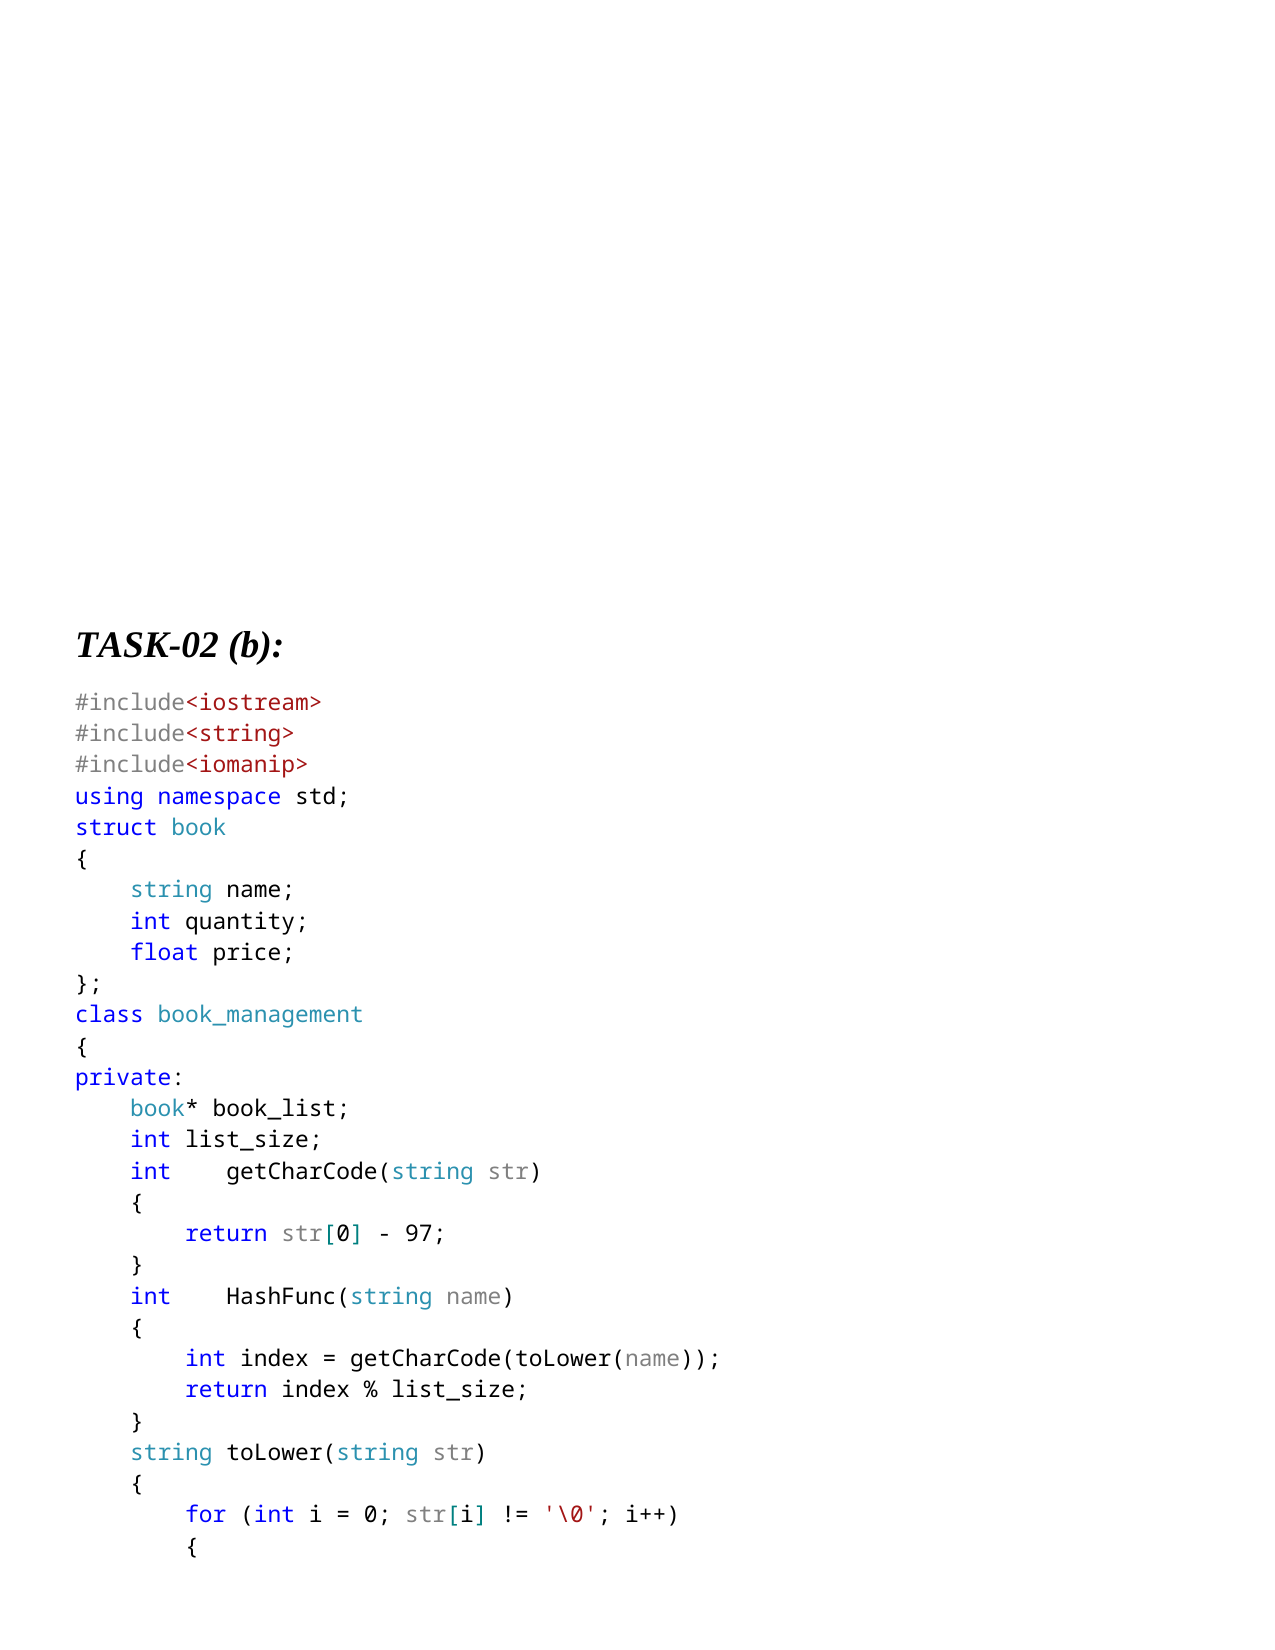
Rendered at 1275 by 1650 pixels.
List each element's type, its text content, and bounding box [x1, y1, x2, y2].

text int HashFunc(string name) [75, 1279, 1200, 1311]
text class book_management [75, 998, 1200, 1029]
text using namespace std; [75, 779, 1200, 811]
text string toLower(string str) [75, 1436, 1200, 1467]
text string name; [75, 873, 1200, 904]
text { [75, 1311, 1200, 1342]
text TASK-02 (b): [75, 623, 1200, 666]
text int quantity; [75, 904, 1200, 936]
text { [75, 1529, 1200, 1561]
text book* book_list; [75, 1092, 1200, 1123]
text { [75, 1467, 1200, 1498]
text float price; [75, 936, 1200, 967]
text for (int i = 0; str[i] != '\0'; i++) [75, 1498, 1200, 1529]
text } [75, 1248, 1200, 1279]
text return index % list_size; [75, 1373, 1200, 1404]
text #include<iomanip> [75, 748, 1200, 779]
text int index = getCharCode(toLower(name)); [75, 1342, 1200, 1373]
text private: [75, 1061, 1200, 1092]
text #include<string> [75, 717, 1200, 748]
text return str[0] - 97; [75, 1217, 1200, 1248]
text int list_size; [75, 1123, 1200, 1154]
text struct book [75, 811, 1200, 842]
text { [75, 1029, 1200, 1061]
text { [75, 842, 1200, 873]
text int getCharCode(string str) [75, 1154, 1200, 1186]
text { [75, 1186, 1200, 1217]
text } [75, 1404, 1200, 1436]
text }; [75, 967, 1200, 998]
text #include<iostream> [75, 686, 1200, 717]
